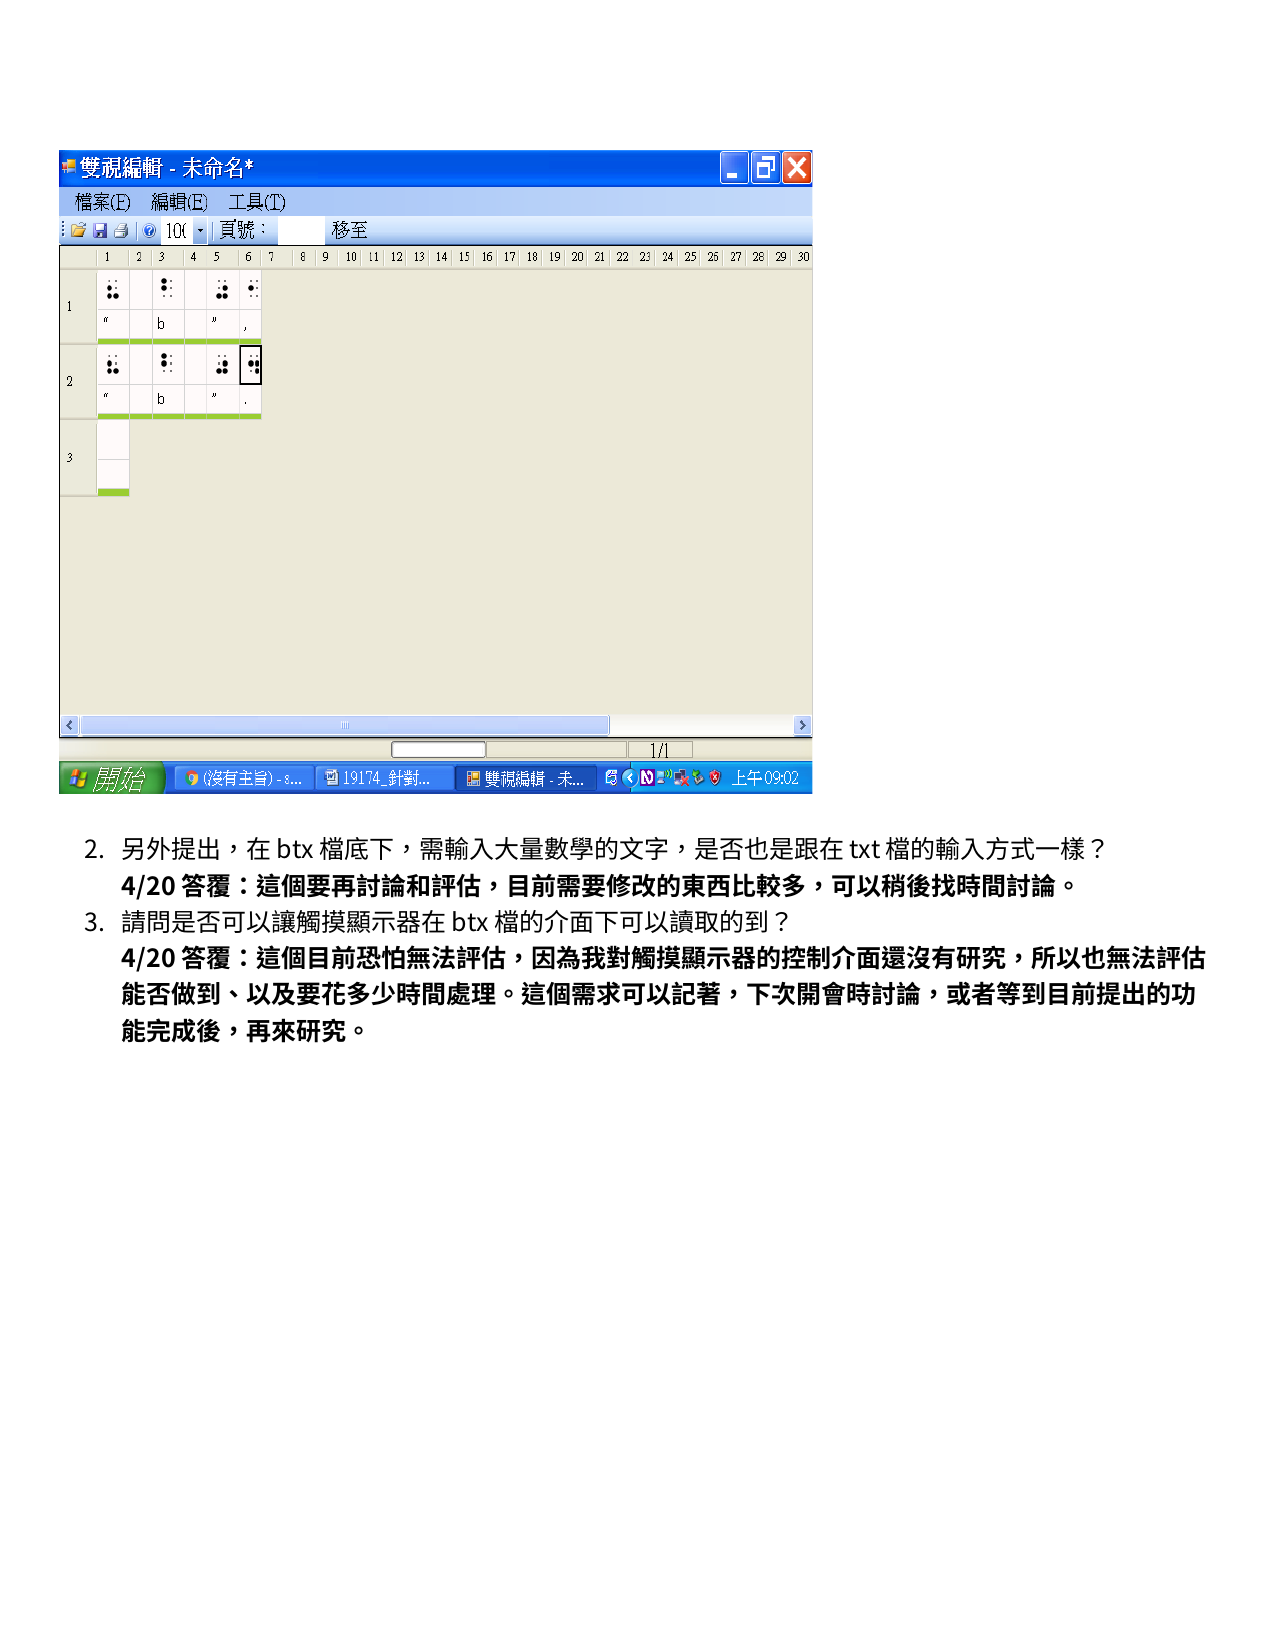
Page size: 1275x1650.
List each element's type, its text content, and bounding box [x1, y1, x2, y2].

picture [59, 150, 813, 794]
list 請問是否可以讓觸摸顯示器在btx檔的介面下可以讀取的到？ 4/20 答覆：這個目前恐怕無法評估，因為我對觸摸顯示器的控制介面還沒有研究，所以也無法評估能否做到、以及要花多少時間處理。這個需求可以記著，下次開會時討論，或者等到目前提出的功能完成後，再來研究。 [84, 902, 1216, 1047]
list 另外提出，在btx檔底下，需輸入大量數學的文字，是否也是跟在txt檔的輸入方式一樣？ 4/20 答覆：這個要再討論和評估，目前需要修改的東西比較多，可以稍後找時間討論。 [84, 830, 1216, 902]
